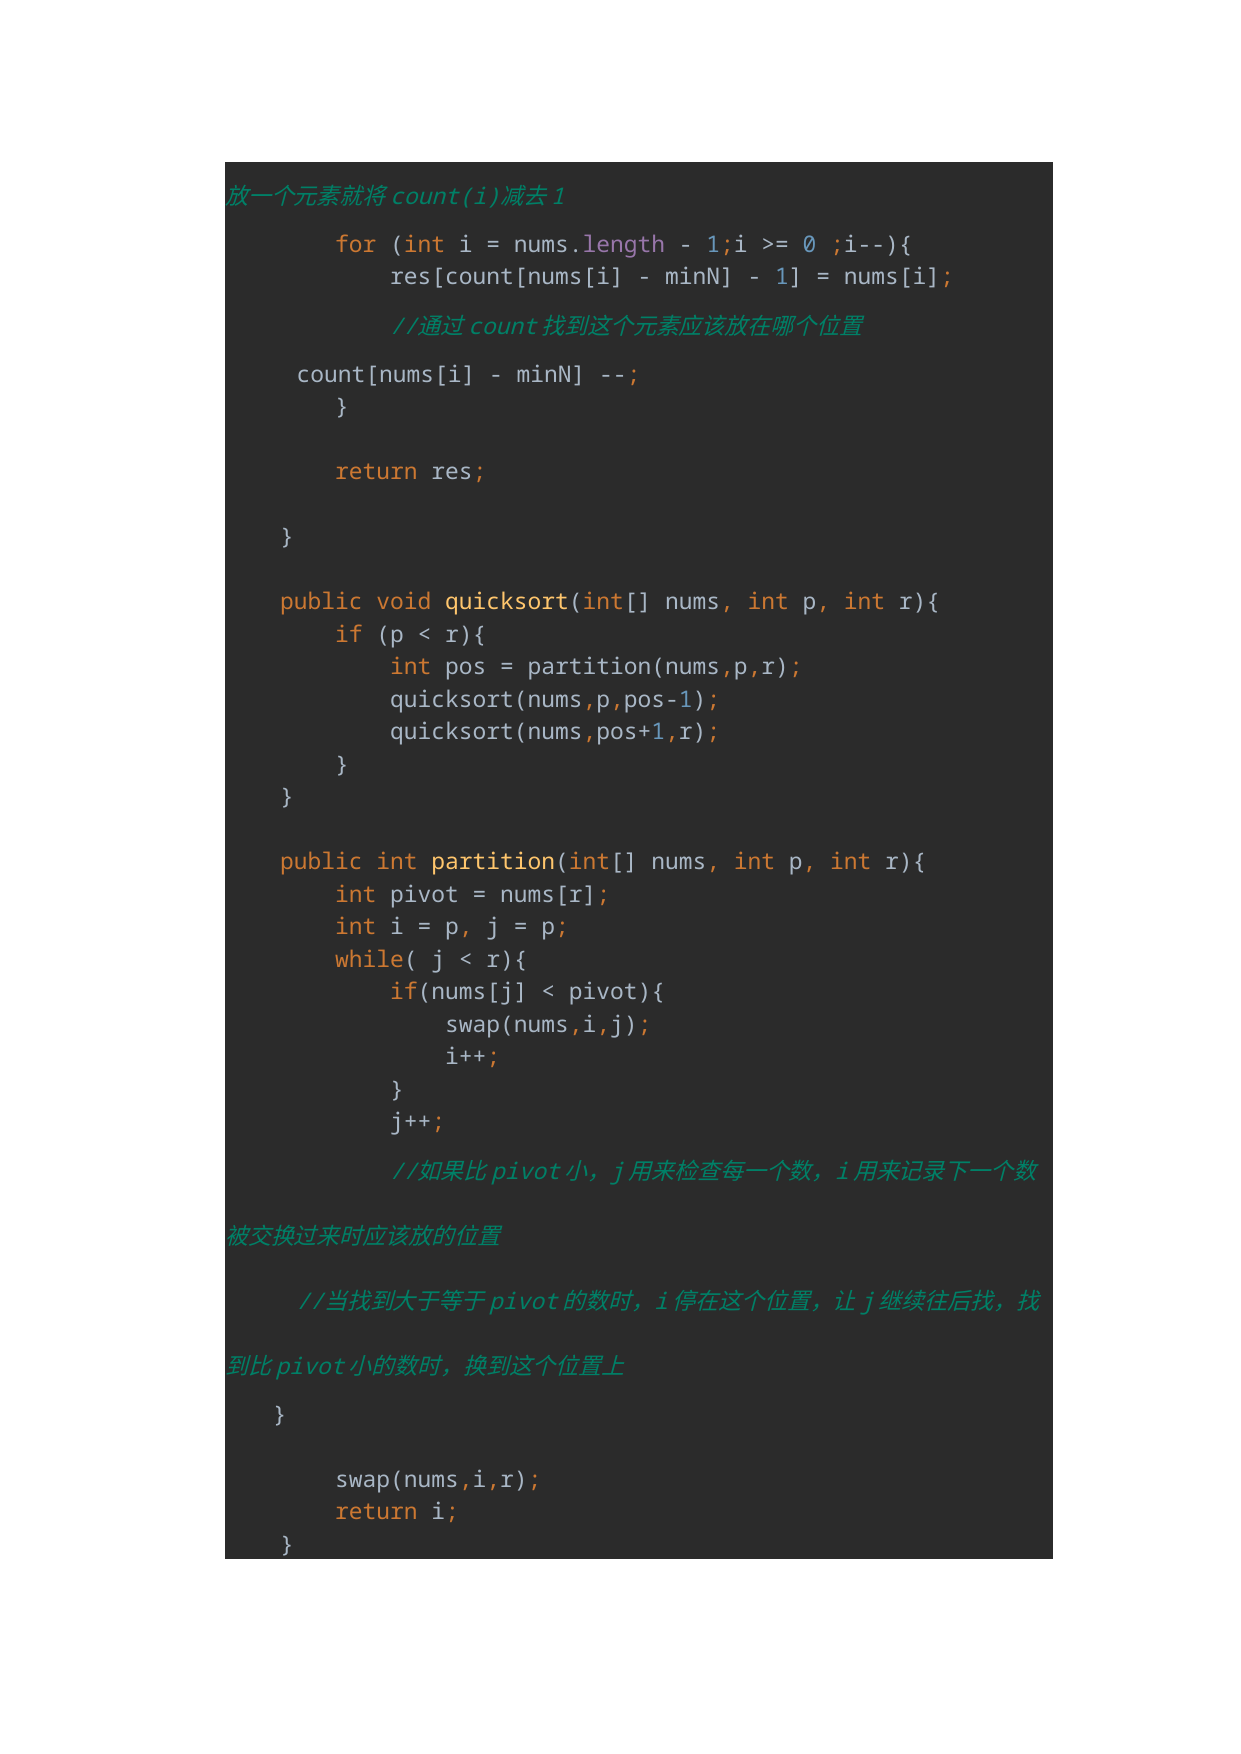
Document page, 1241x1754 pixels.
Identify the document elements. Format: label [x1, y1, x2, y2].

list [225, 162, 1053, 1559]
